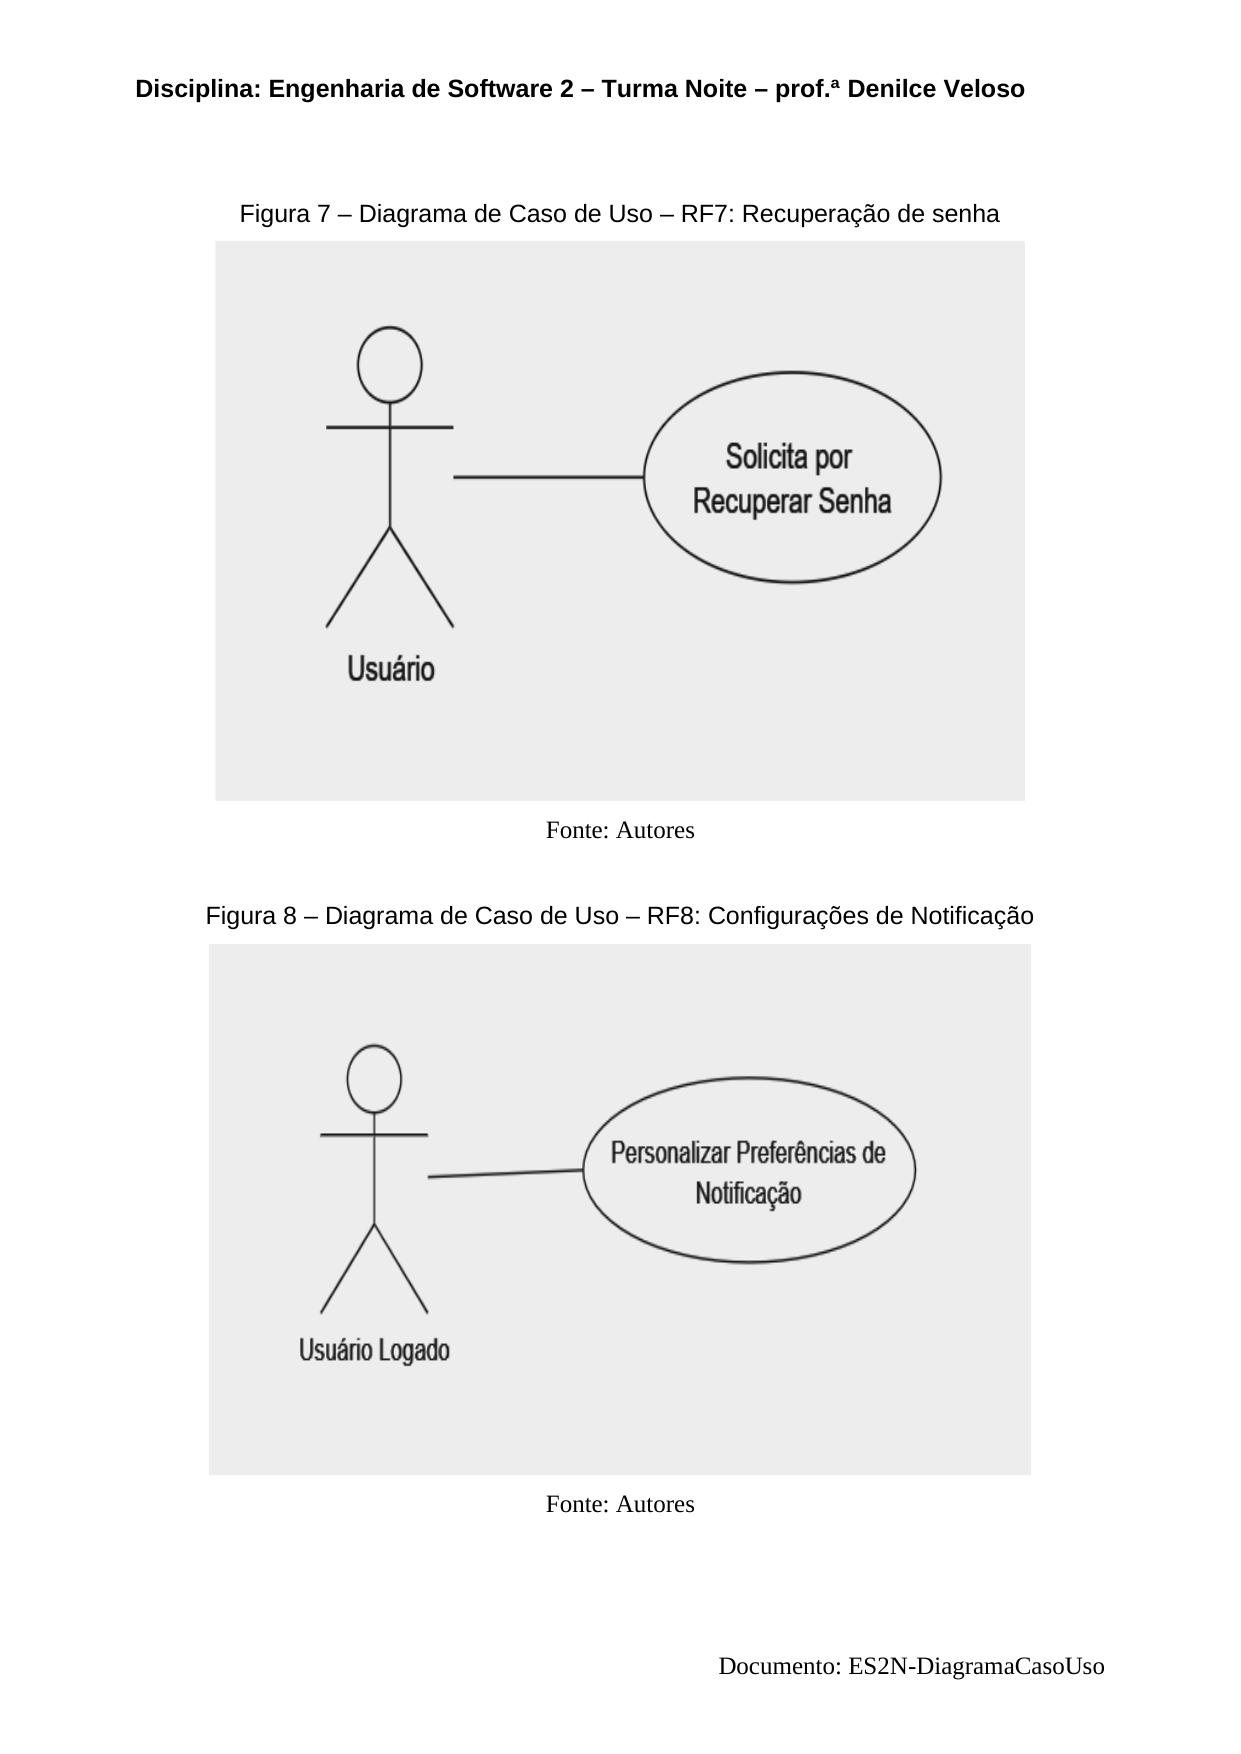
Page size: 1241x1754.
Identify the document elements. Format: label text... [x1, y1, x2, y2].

text Figura 8 – Diagrama de Caso de Uso – RF8: Configurações de Notificação [135, 901, 1105, 930]
text Figura 7 – Diagrama de Caso de Uso – RF7: Recuperação de senha [135, 198, 1105, 227]
picture [215, 241, 1025, 801]
text Fonte: Autores [135, 815, 1105, 843]
picture [208, 944, 1032, 1475]
text Fonte: Autores [135, 1489, 1105, 1518]
